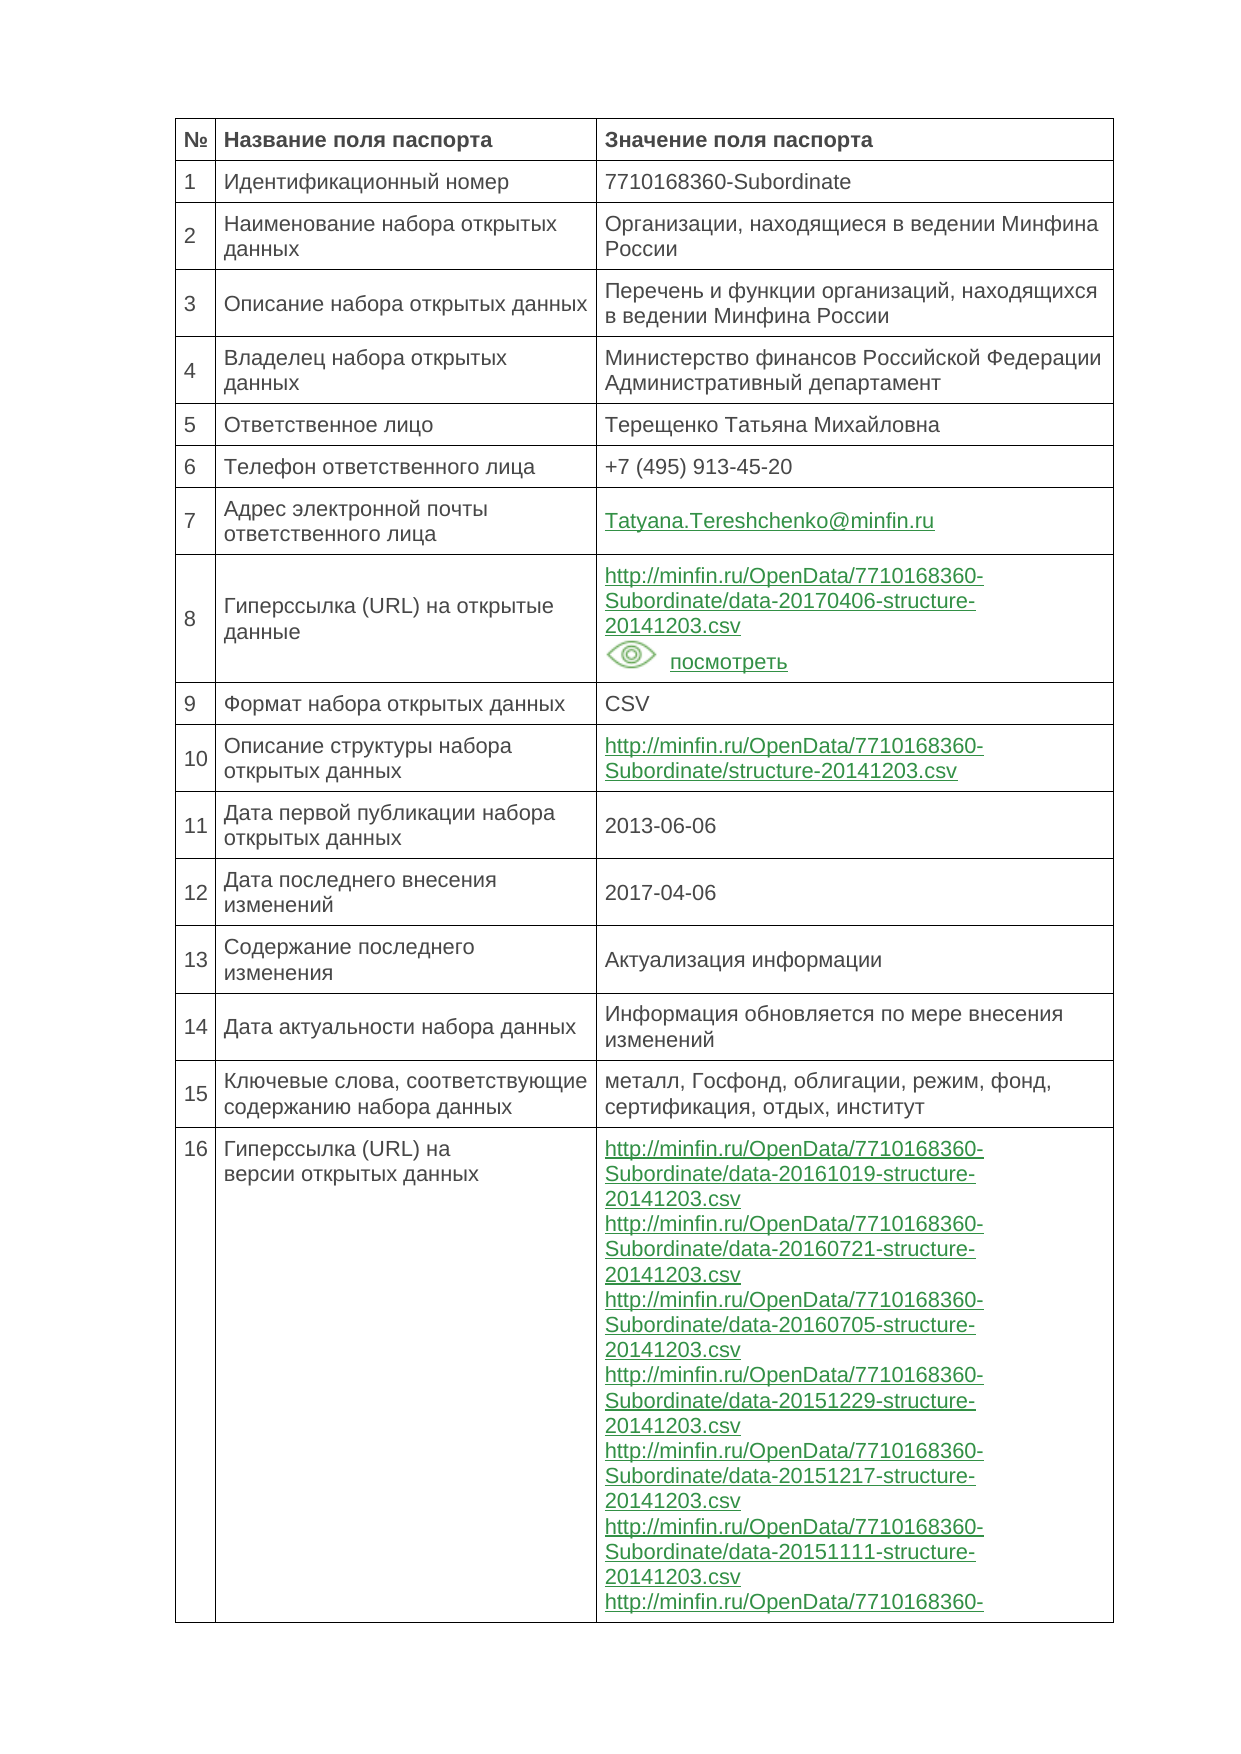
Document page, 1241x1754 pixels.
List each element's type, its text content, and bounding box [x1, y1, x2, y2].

table_cell металл, Госфонд, облигации, режим, фонд, сертификация, отдых, институт [597, 1061, 1113, 1127]
table_cell Министерство финансов Российской Федерации Административный департамент [597, 337, 1113, 403]
table_cell Дата последнего внесения изменений [216, 859, 596, 925]
table_cell Терещенко Татьяна Михайловна [597, 404, 1113, 445]
table_cell 12 [176, 859, 215, 925]
table_cell 8 [176, 555, 215, 682]
table_cell Перечень и функции организаций, находящихся в ведении Минфина России [597, 270, 1113, 336]
table_cell 7710168360-Subordinate [597, 161, 1113, 202]
table_cell 15 [176, 1061, 215, 1127]
table_cell 2017-04-06 [597, 859, 1113, 925]
table_cell 14 [176, 994, 215, 1059]
table_cell Информация обновляется по мере внесения изменений [597, 994, 1113, 1059]
table_cell Описание структуры набора открытых данных [216, 725, 596, 791]
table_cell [597, 1128, 1113, 1622]
table_cell Описание набора открытых данных [216, 270, 596, 336]
table_cell Tatyana.Tereshchenko@minfin.ru [597, 488, 1113, 554]
table_cell Адрес электронной почты ответственного лица [216, 488, 596, 554]
table_cell 2013-06-06 [597, 792, 1113, 858]
table_cell Формат набора открытых данных [216, 683, 596, 724]
table_cell 3 [176, 270, 215, 336]
table_cell Идентификационный номер [216, 161, 596, 202]
table_cell 4 [176, 337, 215, 403]
table_cell Наименование набора открытых данных [216, 203, 596, 269]
table_cell CSV [597, 683, 1113, 724]
table_cell Дата актуальности набора данных [216, 994, 596, 1059]
table_cell Ответственное лицо [216, 404, 596, 445]
table_cell http://minfin.ru/OpenData/7710168360-Subordinate/structure-20141203.csv [597, 725, 1113, 791]
table_cell Содержание последнего изменения [216, 926, 596, 992]
table_cell 10 [176, 725, 215, 791]
table_cell 6 [176, 446, 215, 487]
table_header № [176, 119, 215, 160]
table_cell 11 [176, 792, 215, 858]
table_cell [216, 1128, 596, 1622]
table_cell http://minfin.ru/OpenData/7710168360-Subordinate/data-20170406-structure-20141203.csv посмотреть [597, 555, 1113, 682]
table_cell 5 [176, 404, 215, 445]
table_cell Гиперссылка (URL) на открытые данные [216, 555, 596, 682]
table_header Значение поля паспорта [597, 119, 1113, 160]
table_cell 13 [176, 926, 215, 992]
table_cell +7 (495) 913-45-20 [597, 446, 1113, 487]
table_cell Актуализация информации [597, 926, 1113, 992]
table_header Название поля паспорта [216, 119, 596, 160]
table_cell 7 [176, 488, 215, 554]
table_cell Ключевые слова, соответствующие содержанию набора данных [216, 1061, 596, 1127]
picture [604, 638, 658, 670]
table_cell Организации, находящиеся в ведении Минфина России [597, 203, 1113, 269]
table_cell 1 [176, 161, 215, 202]
table_cell 9 [176, 683, 215, 724]
table_cell Дата первой публикации набора открытых данных [216, 792, 596, 858]
table_cell 2 [176, 203, 215, 269]
table_cell 16 [176, 1128, 215, 1622]
table_cell Телефон ответственного лица [216, 446, 596, 487]
table_cell Владелец набора открытых данных [216, 337, 596, 403]
